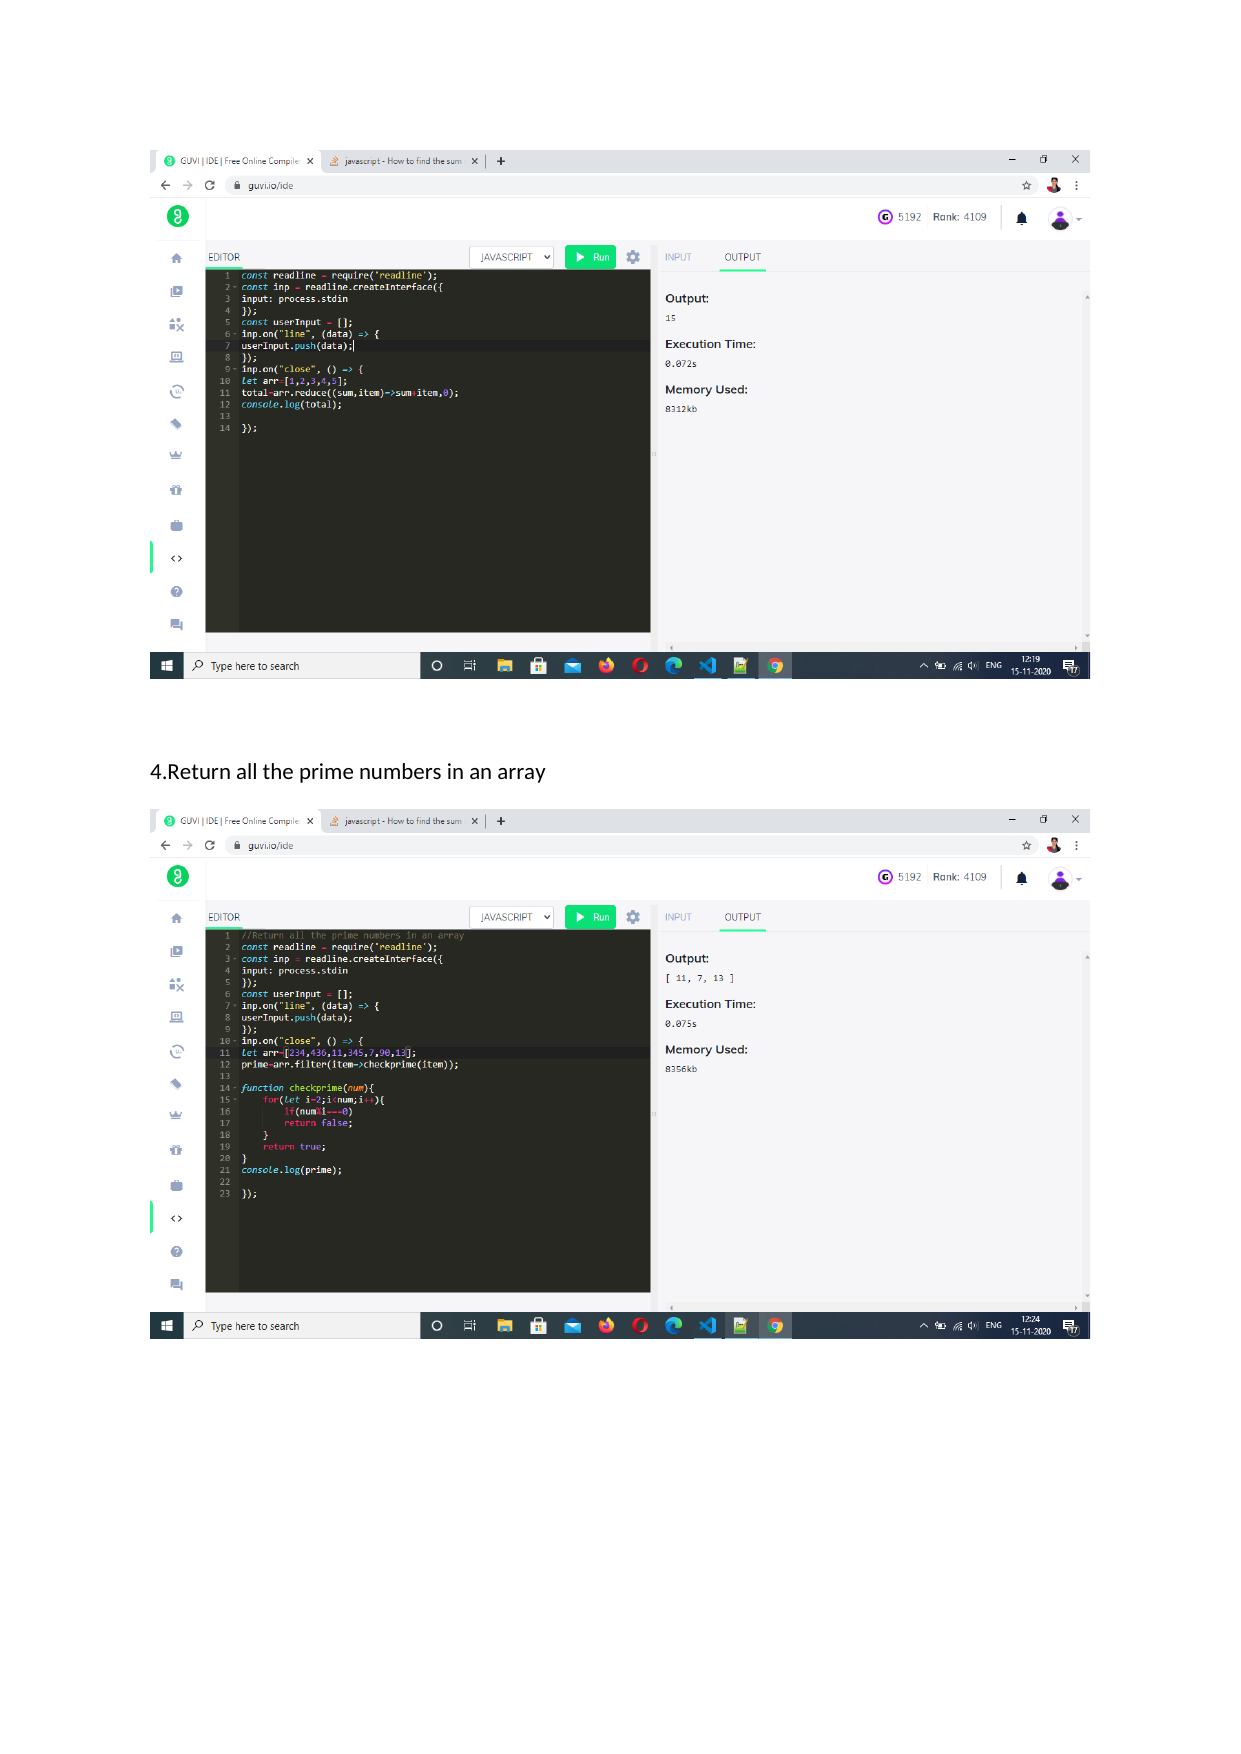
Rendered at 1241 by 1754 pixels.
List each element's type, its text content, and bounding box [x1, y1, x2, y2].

text 4.Return all the prime numbers in an array [150, 757, 1090, 785]
picture [150, 809, 1091, 1339]
picture [150, 150, 1091, 679]
